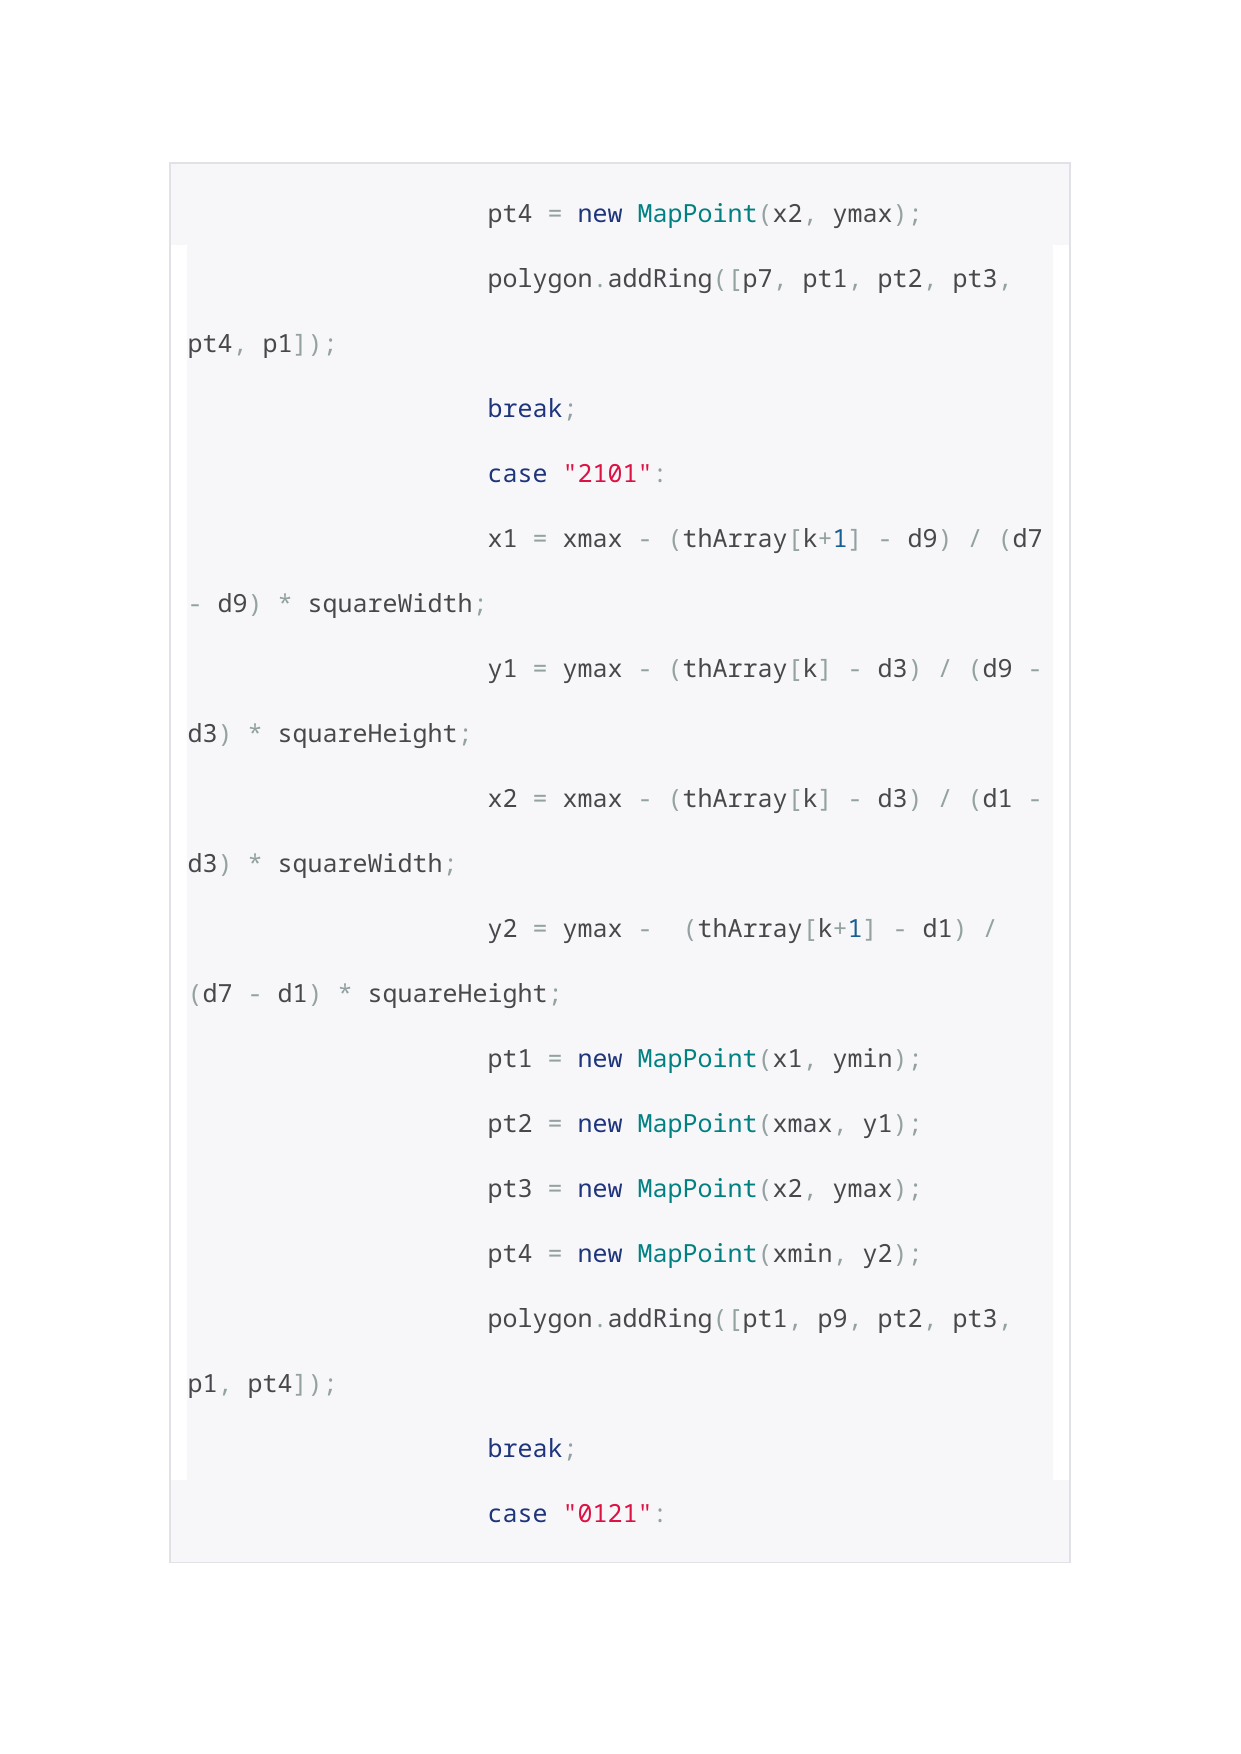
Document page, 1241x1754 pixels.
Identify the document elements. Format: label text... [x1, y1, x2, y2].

text pt3 = new MapPoint(x2, ymax); [187, 1155, 1053, 1220]
text polygon.addRing([p7, pt1, pt2, pt3, pt4, p1]); [187, 245, 1053, 375]
text case "2101": [187, 440, 1053, 505]
text pt1 = new MapPoint(x1, ymin); [187, 1025, 1053, 1090]
text pt4 = new MapPoint(xmin, y2); [187, 1220, 1053, 1285]
text pt4 = new MapPoint(x2, ymax); [171, 164, 1069, 245]
text polygon.addRing([pt1, p9, pt2, pt3, p1, pt4]); [187, 1285, 1053, 1415]
text x1 = xmax - (thArray[k+1] - d9) / (d7 - d9) * squareWidth; [187, 505, 1053, 635]
text break; [187, 375, 1053, 440]
text case "0121": [171, 1462, 1069, 1562]
text y1 = ymax - (thArray[k] - d3) / (d9 - d3) * squareHeight; [187, 635, 1053, 765]
text x2 = xmax - (thArray[k] - d3) / (d1 - d3) * squareWidth; [187, 765, 1053, 895]
text break; [187, 1415, 1053, 1462]
text y2 = ymax - (thArray[k+1] - d1) / (d7 - d1) * squareHeight; [187, 895, 1053, 1025]
text pt2 = new MapPoint(xmax, y1); [187, 1090, 1053, 1155]
